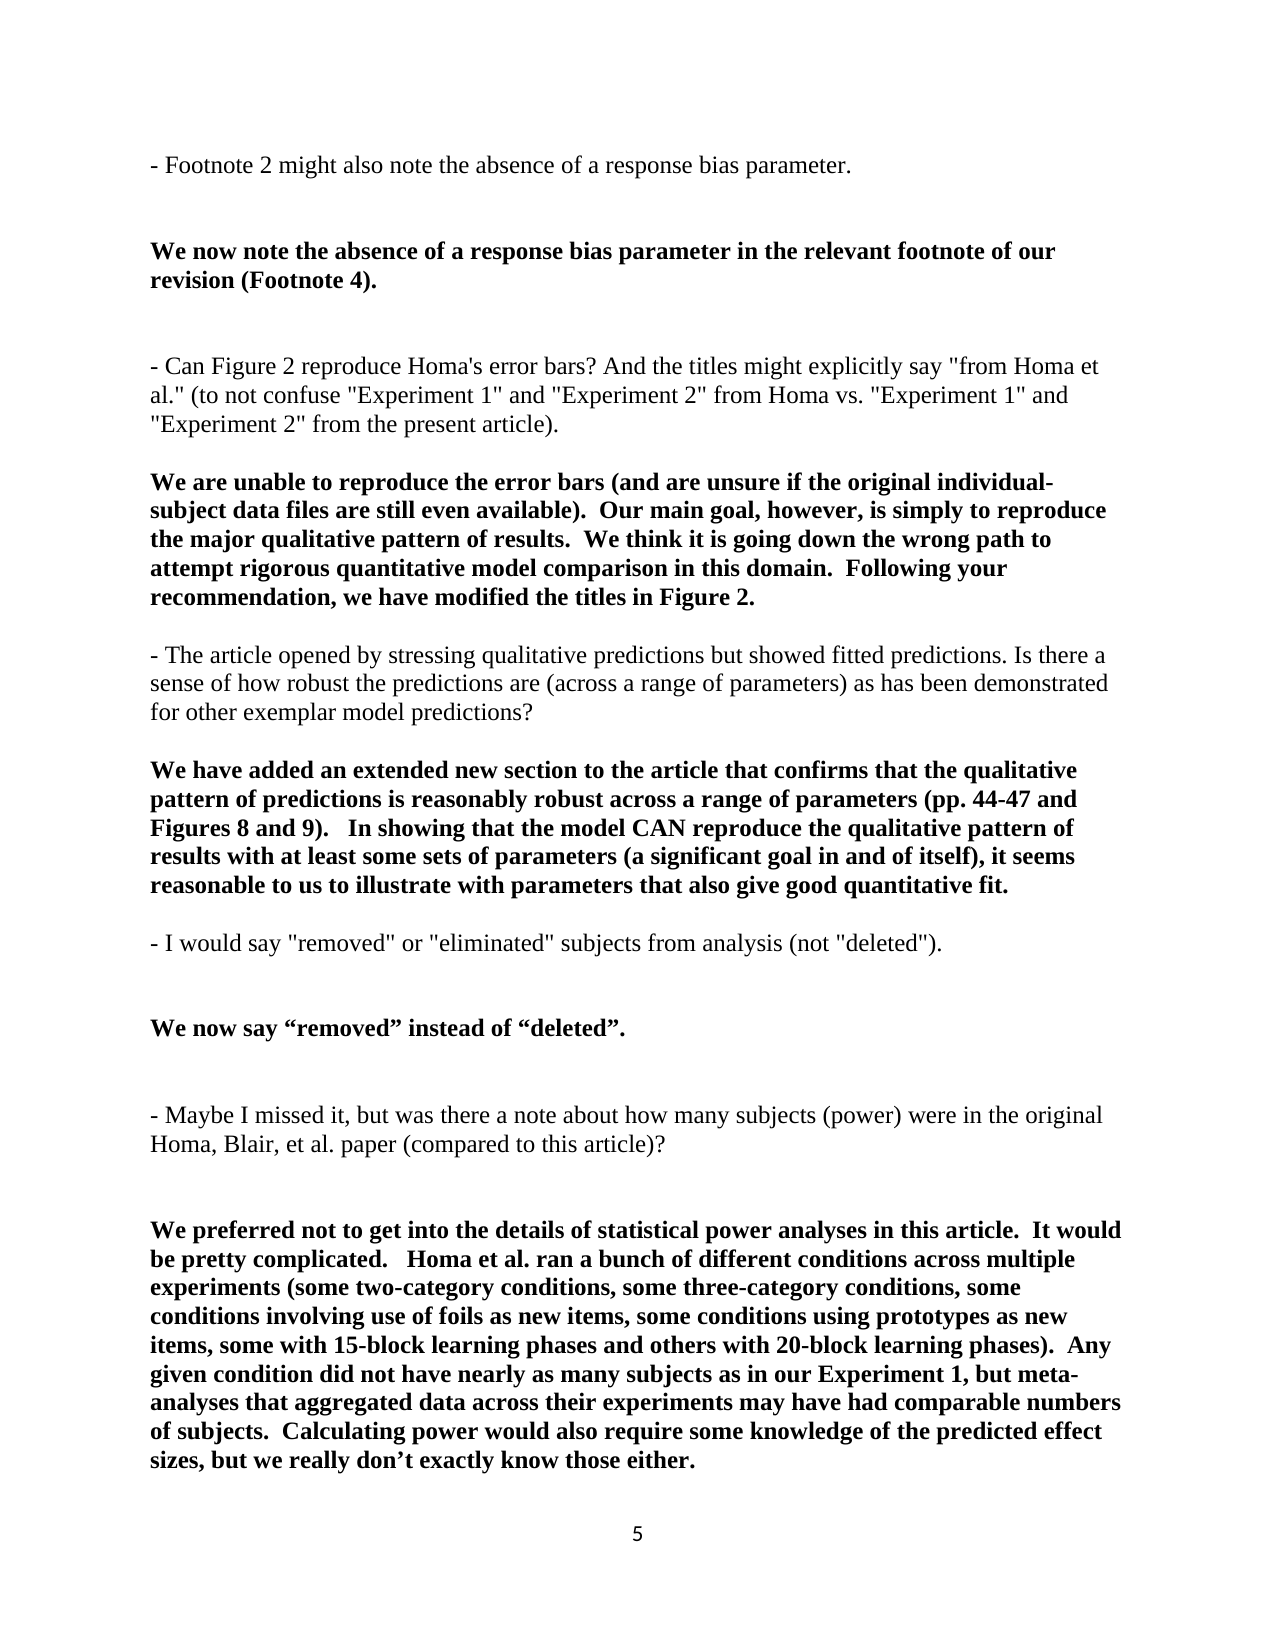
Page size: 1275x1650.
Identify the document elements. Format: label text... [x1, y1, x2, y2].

text - The article opened by stressing qualitative predictions but showed fitted predictions. Is there a sense of how robust the predictions are (across a range of parameters) as has been demonstrated for other exemplar model predictions? [150, 640, 1125, 726]
text We preferred not to get into the details of statistical power analyses in this article. It would be pretty complicated. Homa et al. ran a bunch of different conditions across multiple experiments (some two-category conditions, some three-category conditions, some conditions involving use of foils as new items, some conditions using prototypes as new items, some with 15-block learning phases and others with 20-block learning phases). Any given condition did not have nearly as many subjects as in our Experiment 1, but meta-analyses that aggregated data across their experiments may have had comparable numbers of subjects. Calculating power would also require some knowledge of the predicted effect sizes, but we really don’t exactly know those either. [150, 1215, 1125, 1474]
text We now say “removed” instead of “deleted”. [150, 1013, 1125, 1042]
text - Maybe I missed it, but was there a note about how many subjects (power) were in the original Homa, Blair, et al. paper (compared to this article)? [150, 1071, 1125, 1186]
text We have added an extended new section to the article that confirms that the qualitative pattern of predictions is reasonably robust across a range of parameters (pp. 44-47 and Figures 8 and 9). In showing that the model CAN reproduce the qualitative pattern of results with at least some sets of parameters (a significant goal in and of itself), it seems reasonable to us to illustrate with parameters that also give good quantitative fit. - I would say "removed" or "eliminated" subjects from analysis (not "deleted"). [150, 755, 1125, 984]
text - Footnote 2 might also note the absence of a response bias parameter. [150, 150, 1125, 207]
text - Can Figure 2 reproduce Homa's error bars? And the titles might explicitly say "from Homa et al." (to not confuse "Experiment 1" and "Experiment 2" from Homa vs. "Experiment 1" and "Experiment 2" from the present article). [150, 323, 1125, 438]
text We now note the absence of a response bias parameter in the relevant footnote of our revision (Footnote 4). [150, 236, 1125, 293]
text We are unable to reproduce the error bars (and are unsure if the original individual-subject data files are still even available). Our main goal, however, is simply to reproduce the major qualitative pattern of results. We think it is going down the wrong path to attempt rigorous quantitative model comparison in this domain. Following your recommendation, we have modified the titles in Figure 2. [150, 467, 1125, 611]
